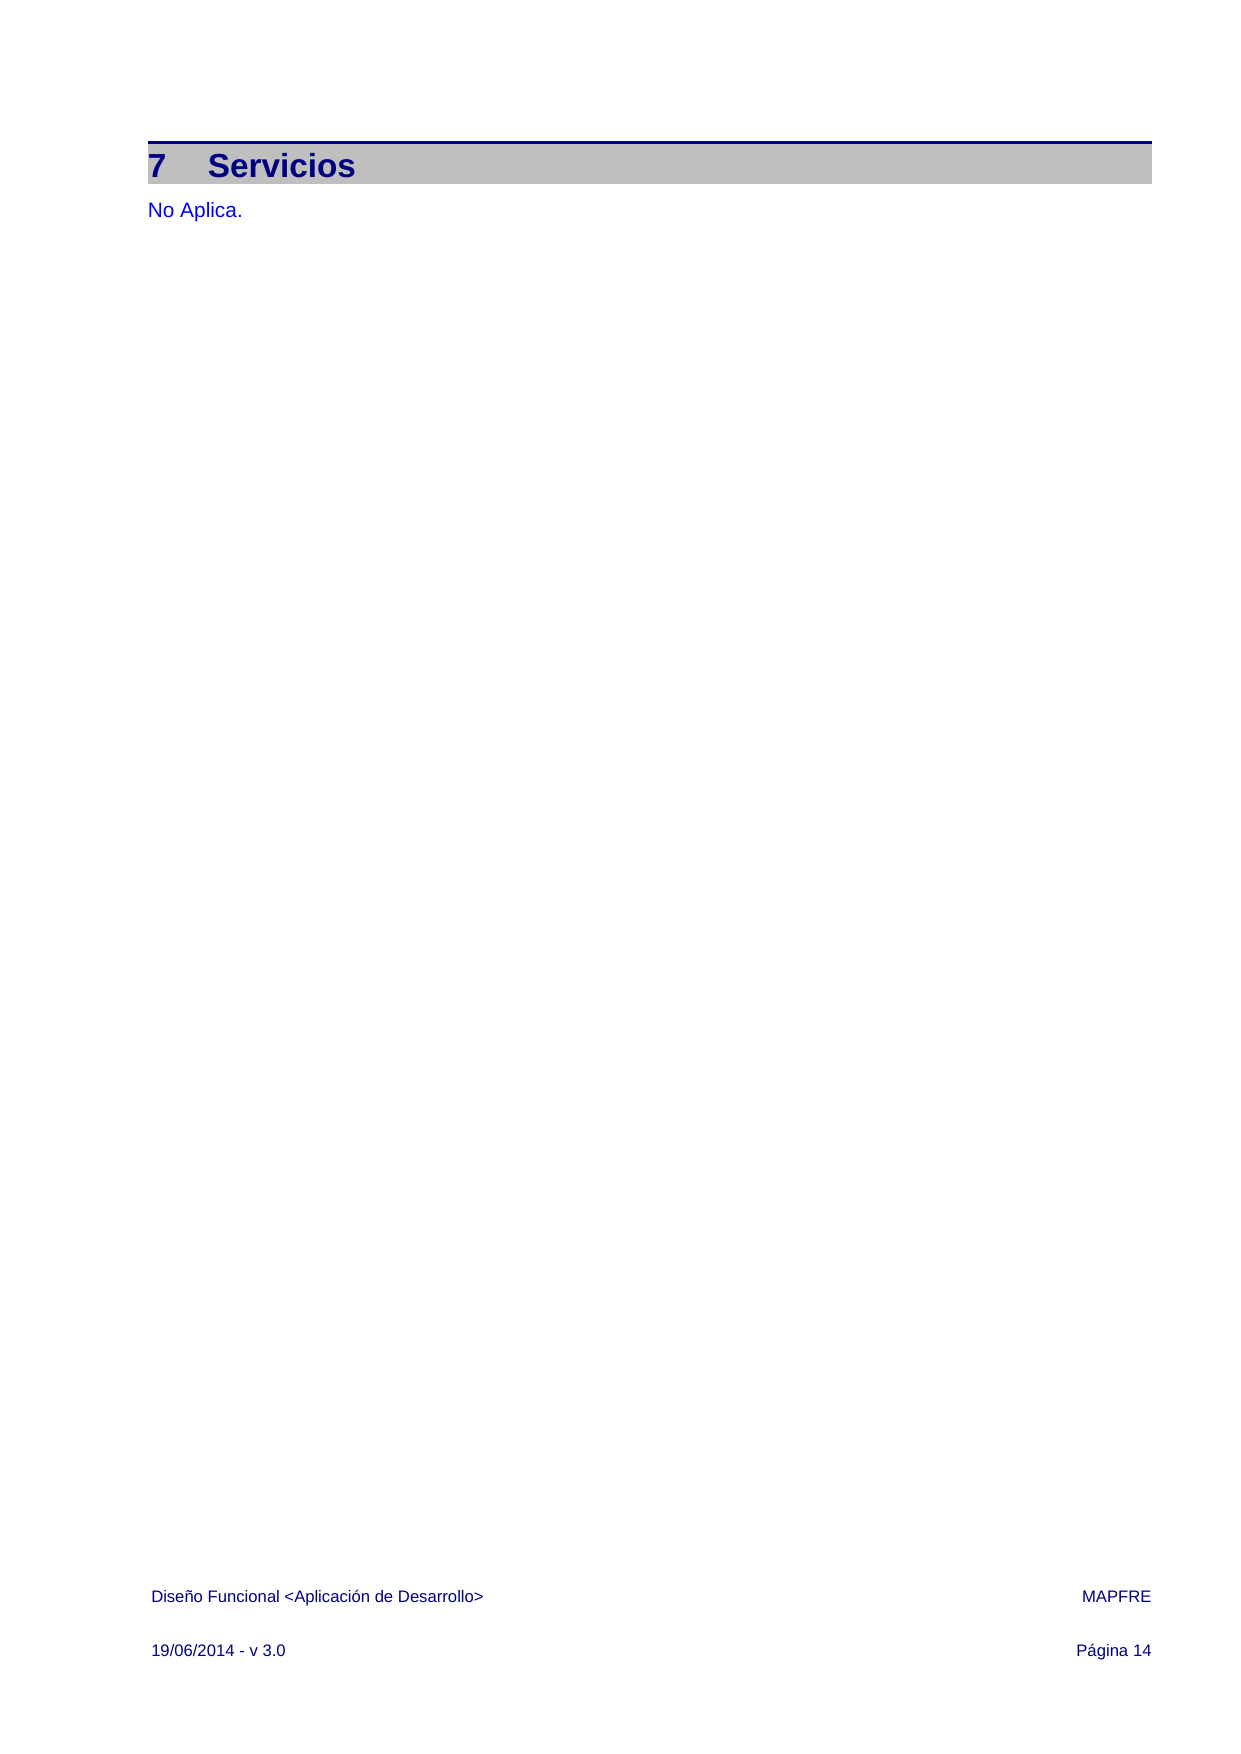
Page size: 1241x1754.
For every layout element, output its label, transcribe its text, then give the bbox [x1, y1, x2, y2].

text No Aplica. [148, 197, 1152, 222]
subtitle Servicios [148, 144, 1152, 184]
